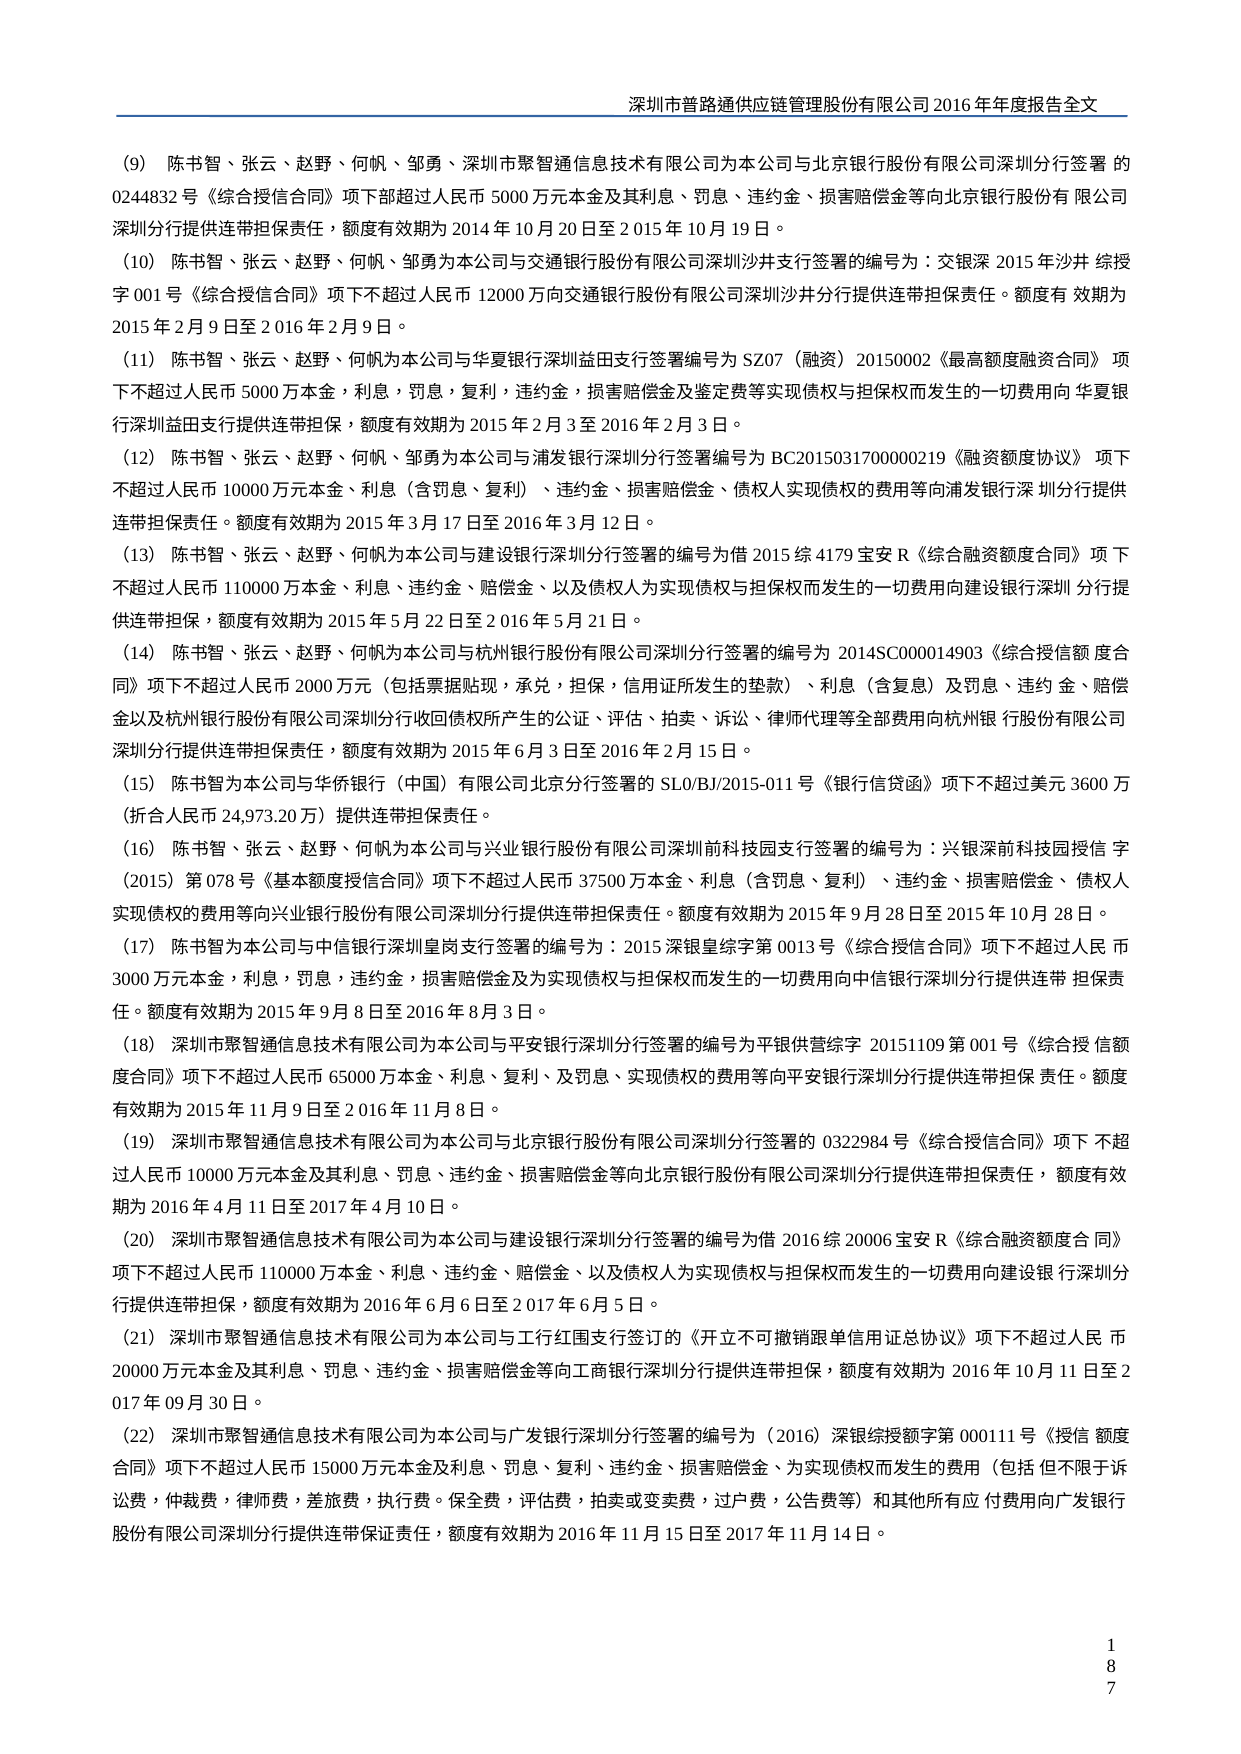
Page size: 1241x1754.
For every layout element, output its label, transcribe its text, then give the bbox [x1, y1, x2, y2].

text （20） 深圳市聚智通信息技术有限公司为本公司与建设银行深圳分行签署的编号为借2016综20006宝安R《综合融资额度合 同》项下不超过人民币110000万本金、利息、违约金、赔偿金、以及债权人为实现债权与担保权而发生的一切费用向建设银 行深圳分行提供连带担保，额度有效期为2016年6月6日至2 017年6月5日。 [112, 1221, 1131, 1318]
text （13） 陈书智、张云、赵野、何帆为本公司与建设银行深圳分行签署的编号为借2015综4179宝安R《综合融资额度合同》项 下不超过人民币110000万本金、利息、违约金、赔偿金、以及债权人为实现债权与担保权而发生的一切费用向建设银行深圳 分行提供连带担保，额度有效期为2015年5月22日至2 016年5月21日。 [112, 536, 1131, 634]
text （9） 陈书智、张云、赵野、何帆、邹勇、深圳市聚智通信息技术有限公司为本公司与北京银行股份有限公司深圳分行签署 的0244832号《综合授信合同》项下部超过人民币5000万元本金及其利息、罚息、违约金、损害赔偿金等向北京银行股份有 限公司深圳分行提供连带担保责任，额度有效期为2014年10月20日至2 015年10月19日。 [112, 144, 1131, 242]
text （17） 陈书智为本公司与中信银行深圳皇岗支行签署的编号为：2015深银皇综字第0013号《综合授信合同》项下不超过人民 币3000万元本金，利息，罚息，违约金，损害赔偿金及为实现债权与担保权而发生的一切费用向中信银行深圳分行提供连带 担保责任。额度有效期为2015年9月8日至2016年8月3日。 [112, 927, 1131, 1025]
text （14） 陈书智、张云、赵野、何帆为本公司与杭州银行股份有限公司深圳分行签署的编号为2014SC000014903《综合授信额 度合同》项下不超过人民币2000万元（包括票据贴现，承兑，担保，信用证所发生的垫款）、利息（含复息）及罚息、违约 金、赔偿金以及杭州银行股份有限公司深圳分行收回债权所产生的公证、评估、拍卖、诉讼、律师代理等全部费用向杭州银 行股份有限公司深圳分行提供连带担保责任，额度有效期为2015年6月3日至2016年2月15日。 [112, 634, 1131, 764]
text （11） 陈书智、张云、赵野、何帆为本公司与华夏银行深圳益田支行签署编号为SZ07（融资）20150002《最高额度融资合同》 项下不超过人民币5000万本金，利息，罚息，复利，违约金，损害赔偿金及鉴定费等实现债权与担保权而发生的一切费用向 华夏银行深圳益田支行提供连带担保，额度有效期为2015年2月3至2016年2月3日。 [112, 340, 1131, 438]
text （22） 深圳市聚智通信息技术有限公司为本公司与广发银行深圳分行签署的编号为（2016）深银综授额字第000111号《授信 额度合同》项下不超过人民币15000万元本金及利息、罚息、复利、违约金、损害赔偿金、为实现债权而发生的费用（包括 但不限于诉讼费，仲裁费，律师费，差旅费，执行费。保全费，评估费，拍卖或变卖费，过户费，公告费等）和其他所有应 付费用向广发银行股份有限公司深圳分行提供连带保证责任，额度有效期为2016年11月15日至2017年11月14日。 [112, 1416, 1131, 1547]
text （10） 陈书智、张云、赵野、何帆、邹勇为本公司与交通银行股份有限公司深圳沙井支行签署的编号为：交银深2015年沙井 综授字001号《综合授信合同》项下不超过人民币12000万向交通银行股份有限公司深圳沙井分行提供连带担保责任。额度有 效期为2015年2月9日至2 016年2月9日。 [112, 242, 1131, 340]
text （12） 陈书智、张云、赵野、何帆、邹勇为本公司与浦发银行深圳分行签署编号为BC2015031700000219《融资额度协议》 项下不超过人民币10000万元本金、利息（含罚息、复利）、违约金、损害赔偿金、债权人实现债权的费用等向浦发银行深 圳分行提供连带担保责任。额度有效期为2015年3月17日至2016年3月12日。 [112, 438, 1131, 536]
text （18） 深圳市聚智通信息技术有限公司为本公司与平安银行深圳分行签署的编号为平银供营综字20151109第001号《综合授 信额度合同》项下不超过人民币65000万本金、利息、复利、及罚息、实现债权的费用等向平安银行深圳分行提供连带担保 责任。额度有效期为2015年11月9日至2 016年11月8日。 [112, 1025, 1131, 1123]
text （19） 深圳市聚智通信息技术有限公司为本公司与北京银行股份有限公司深圳分行签署的0322984号《综合授信合同》项下 不超过人民币10000万元本金及其利息、罚息、违约金、损害赔偿金等向北京银行股份有限公司深圳分行提供连带担保责任， 额度有效期为2016年4月11日至2017年4月10日。 [112, 1123, 1131, 1221]
text （15） 陈书智为本公司与华侨银行（中国）有限公司北京分行签署的SL0/BJ/2015-011号《银行信贷函》项下不超过美元3600 万（折合人民币24,973.20万）提供连带担保责任。 [112, 764, 1131, 829]
text （16） 陈书智、张云、赵野、何帆为本公司与兴业银行股份有限公司深圳前科技园支行签署的编号为：兴银深前科技园授信 字（2015）第078号《基本额度授信合同》项下不超过人民币37500万本金、利息（含罚息、复利）、违约金、损害赔偿金、 债权人实现债权的费用等向兴业银行股份有限公司深圳分行提供连带担保责任。额度有效期为2015年9月28日至2015年10月 28日。 [112, 829, 1131, 927]
text （21） 深圳市聚智通信息技术有限公司为本公司与工行红围支行签订的《开立不可撤销跟单信用证总协议》项下不超过人民 币20000万元本金及其利息、罚息、违约金、损害赔偿金等向工商银行深圳分行提供连带担保，额度有效期为2016年10月11 日至2 017年09月30日。 [112, 1318, 1131, 1416]
